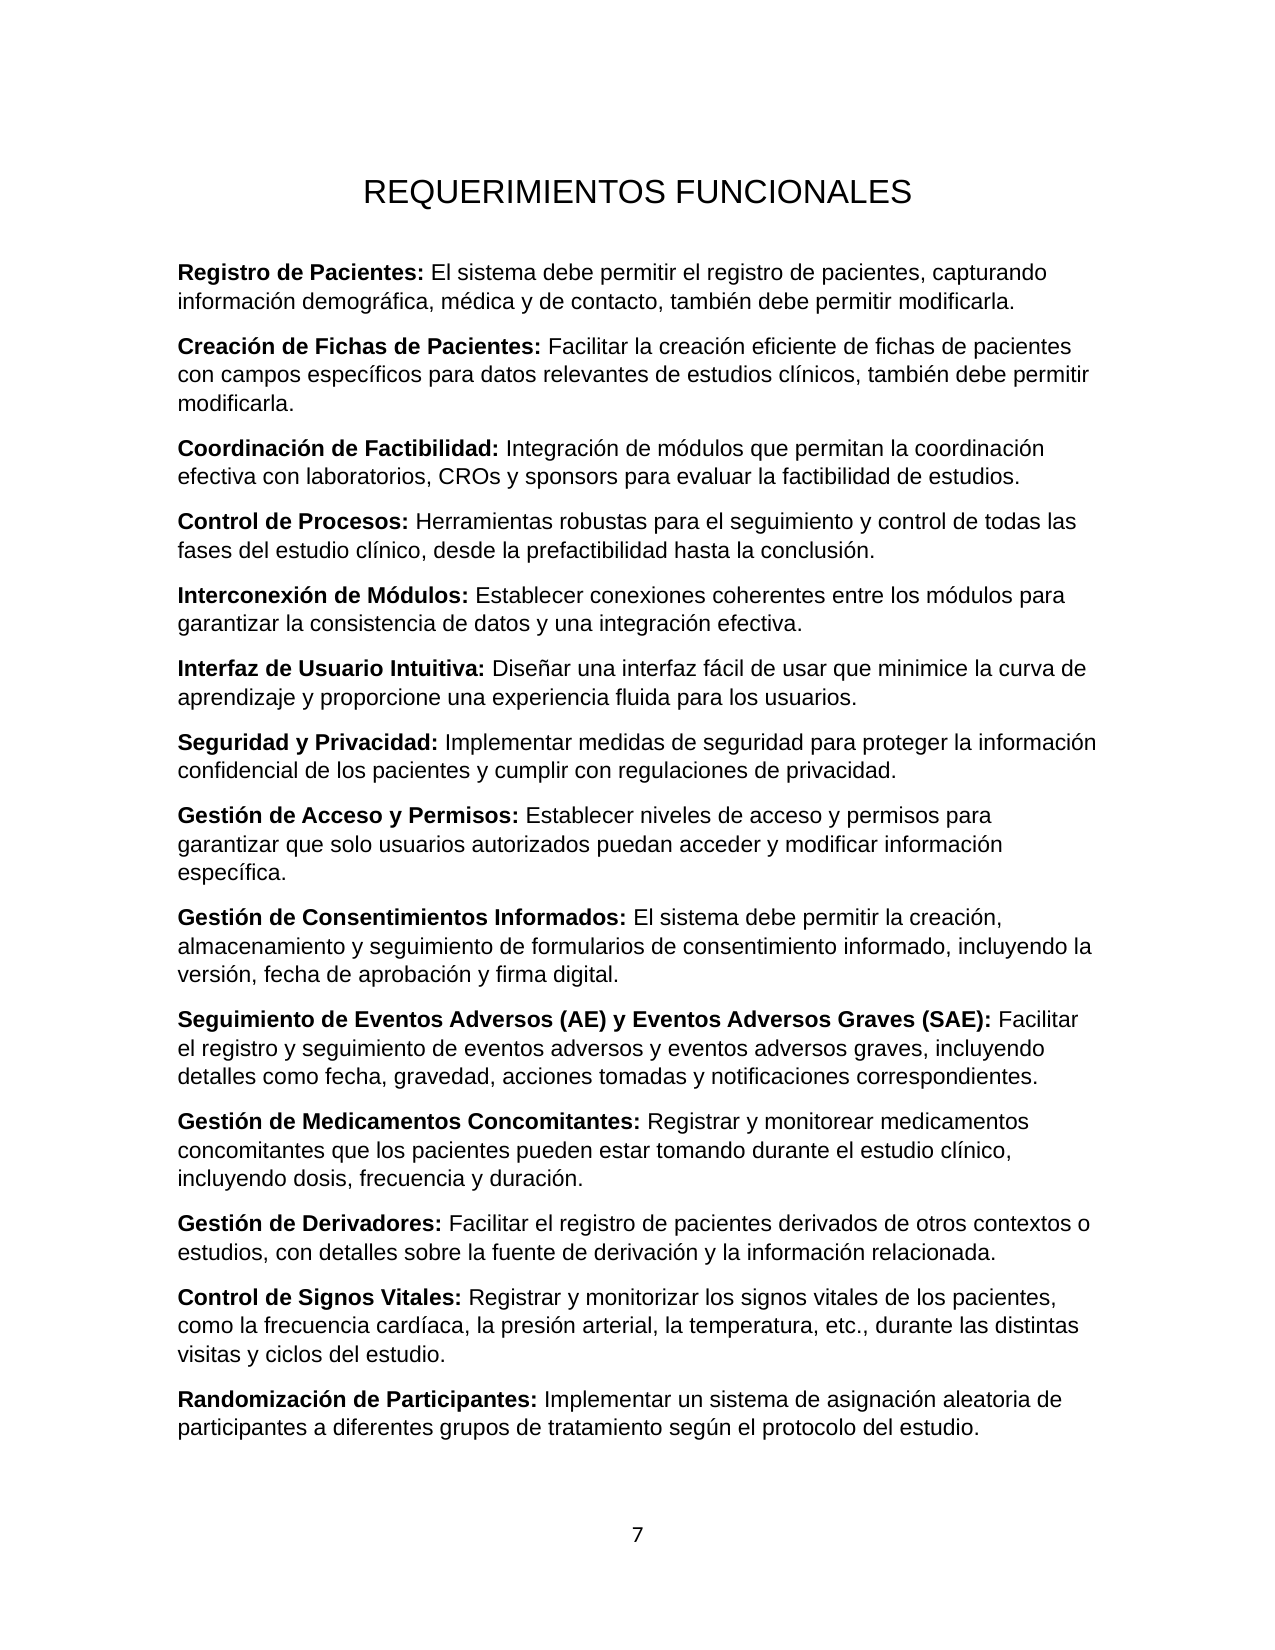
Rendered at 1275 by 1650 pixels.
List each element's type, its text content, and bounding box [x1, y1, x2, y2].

text Control de Signos Vitales: Registrar y monitorizar los signos vitales de los pacientes, como la frecuencia cardíaca, la presión arterial, la temperatura, etc., durante las distintas visitas y ciclos del estudio. [177, 1284, 1098, 1367]
text Interfaz de Usuario Intuitiva: Diseñar una interfaz fácil de usar que minimice la curva de aprendizaje y proporcione una experiencia fluida para los usuarios. [177, 655, 1098, 710]
text Registro de Pacientes: El sistema debe permitir el registro de pacientes, capturando información demográfica, médica y de contacto, también debe permitir modificarla. [177, 259, 1098, 314]
text Randomización de Participantes: Implementar un sistema de asignación aleatoria de participantes a diferentes grupos de tratamiento según el protocolo del estudio. [177, 1386, 1098, 1441]
text Gestión de Acceso y Permisos: Establecer niveles de acceso y permisos para garantizar que solo usuarios autorizados puedan acceder y modificar información específica. [177, 802, 1098, 886]
text Coordinación de Factibilidad: Integración de módulos que permitan la coordinación efectiva con laboratorios, CROs y sponsors para evaluar la factibilidad de estudios. [177, 435, 1098, 489]
text Gestión de Medicamentos Concomitantes: Registrar y monitorear medicamentos concomitantes que los pacientes pueden estar tomando durante el estudio clínico, incluyendo dosis, frecuencia y duración. [177, 1108, 1098, 1192]
text Gestión de Derivadores: Facilitar el registro de pacientes derivados de otros contextos o estudios, con detalles sobre la fuente de derivación y la información relacionada. [177, 1210, 1098, 1265]
text Seguridad y Privacidad: Implementar medidas de seguridad para proteger la información confidencial de los pacientes y cumplir con regulaciones de privacidad. [177, 729, 1098, 784]
text Seguimiento de Eventos Adversos (AE) y Eventos Adversos Graves (SAE): Facilitar el registro y seguimiento de eventos adversos y eventos adversos graves, incluyendo detalles como fecha, gravedad, acciones tomadas y notificaciones correspondientes. [177, 1006, 1098, 1089]
text Interconexión de Módulos: Establecer conexiones coherentes entre los módulos para garantizar la consistencia de datos y una integración efectiva. [177, 582, 1098, 637]
text Gestión de Consentimientos Informados: El sistema debe permitir la creación, almacenamiento y seguimiento de formularios de consentimiento informado, incluyendo la versión, fecha de aprobación y firma digital. [177, 904, 1098, 988]
text Control de Procesos: Herramientas robustas para el seguimiento y control de todas las fases del estudio clínico, desde la prefactibilidad hasta la conclusión. [177, 508, 1098, 563]
subtitle REQUERIMIENTOS FUNCIONALES [177, 173, 1098, 211]
text Creación de Fichas de Pacientes: Facilitar la creación eficiente de fichas de pacientes con campos específicos para datos relevantes de estudios clínicos, también debe permitir modificarla. [177, 333, 1098, 416]
